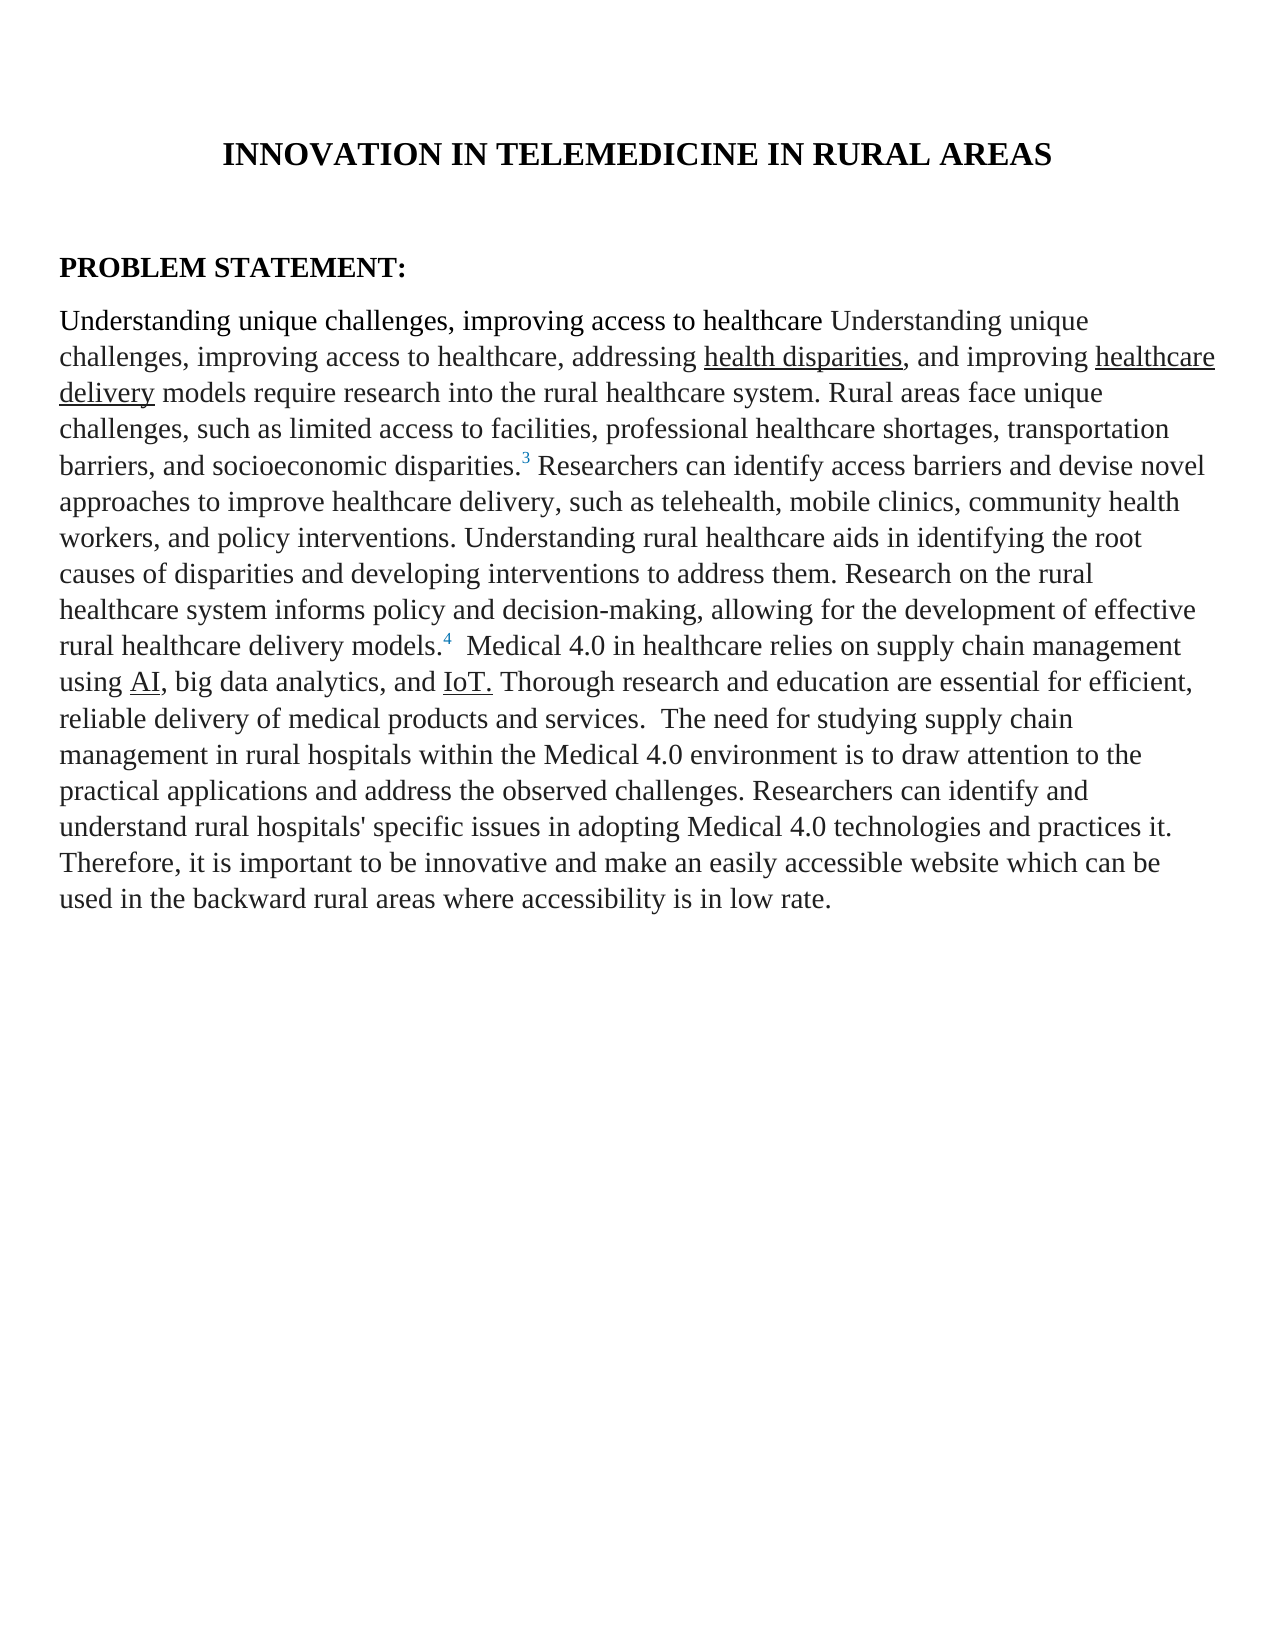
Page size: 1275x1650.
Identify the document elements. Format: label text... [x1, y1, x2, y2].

text PROBLEM STATEMENT: [59, 250, 1216, 284]
text Understanding unique challenges, improving access to healthcare Understanding unique challenges, improving access to healthcare, addressing health disparities, and improving healthcare delivery models require research into the rural healthcare system. Rural areas face unique challenges, such as limited access to facilities, professional healthcare shortages, transportation barriers, and socioeconomic disparities.3 Researchers can identify access barriers and devise novel approaches to improve healthcare delivery, such as telehealth, mobile clinics, community health workers, and policy interventions. Understanding rural healthcare aids in identifying the root causes of disparities and developing interventions to address them. Research on the rural healthcare system informs policy and decision-making, allowing for the development of effective rural healthcare delivery models.4 Medical 4.0 in healthcare relies on supply chain management using AI, big data analytics, and IoT. Thorough research and education are essential for efficient, reliable delivery of medical products and services. The need for studying supply chain management in rural hospitals within the Medical 4.0 environment is to draw attention to the practical applications and address the observed challenges. Researchers can identify and understand rural hospitals' specific issues in adopting Medical 4.0 technologies and practices it. Therefore, it is important to be innovative and make an easily accessible website which can be used in the backward rural areas where accessibility is in low rate. [59, 303, 1216, 915]
text INNOVATION IN TELEMEDICINE IN RURAL AREAS [59, 134, 1216, 173]
